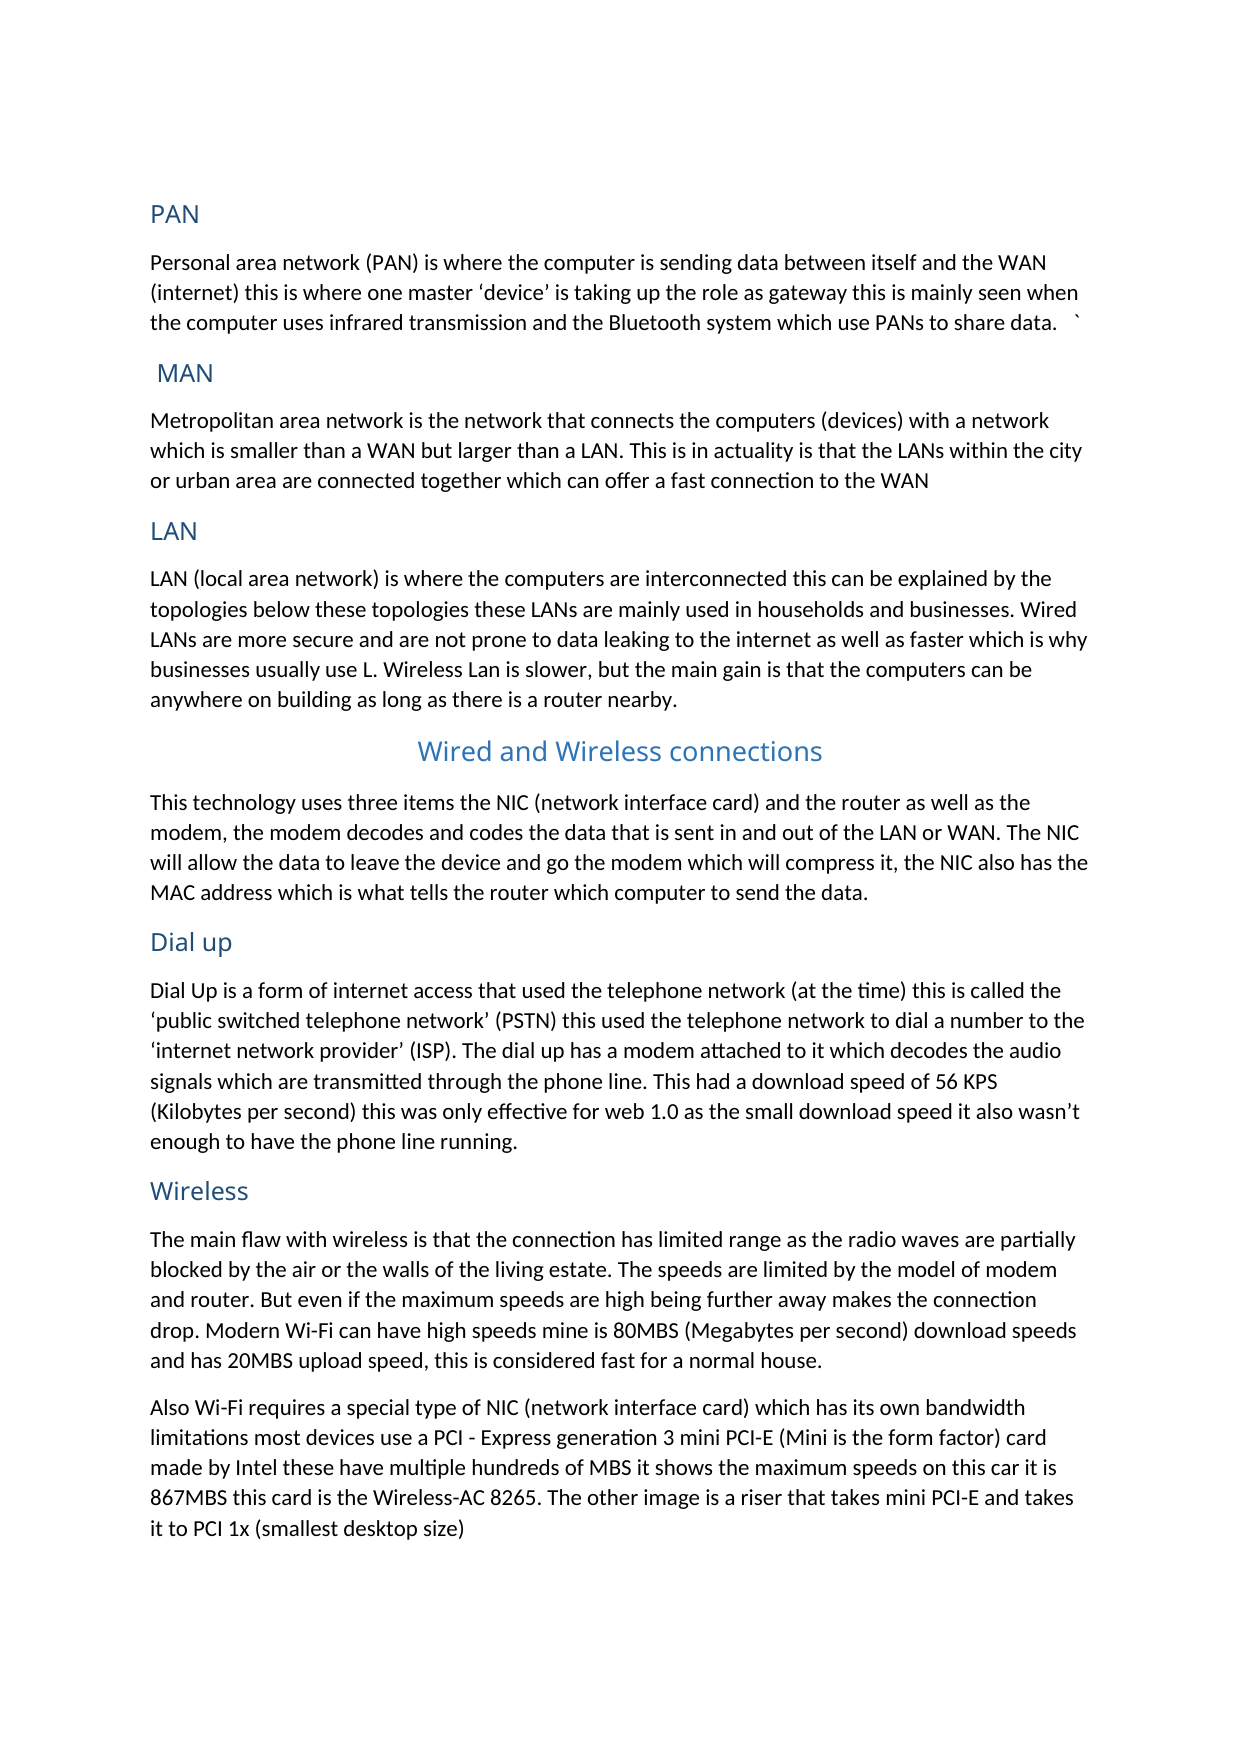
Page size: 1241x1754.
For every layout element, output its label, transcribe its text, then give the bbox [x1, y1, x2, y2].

subtitle MAN [150, 355, 1090, 389]
text Metropolitan area network is the network that connects the computers (devices) with a network which is smaller than a WAN but larger than a LAN. This is in actuality is that the LANs within the city or urban area are connected together which can offer a fast connection to the WAN [150, 406, 1090, 495]
text Dial Up is a form of internet access that used the telephone network (at the time) this is called the ‘public switched telephone network’ (PSTN) this used the telephone network to dial a number to the ‘internet network provider’ (ISP). The dial up has a modem attached to it which decodes the audio signals which are transmitted through the phone line. This had a download speed of 56 KPS (Kilobytes per second) this was only effective for web 1.0 as the small download speed it also wasn’t enough to have the phone line running. [150, 976, 1090, 1155]
text The main flaw with wireless is that the connection has limited range as the radio waves are partially blocked by the air or the walls of the living estate. The speeds are limited by the model of modem and router. But even if the maximum speeds are high being further away makes the connection drop. Modern Wi-Fi can have high speeds mine is 80MBS (Megabytes per second) download speeds and has 20MBS upload speed, this is considered fast for a normal house. [150, 1225, 1090, 1374]
subtitle Dial up [150, 925, 1090, 959]
subtitle LAN [150, 513, 1090, 548]
text Personal area network (PAN) is where the computer is sending data between itself and the WAN (internet) this is where one master ‘device’ is taking up the role as gateway this is mainly seen when the computer uses infrared transmission and the Bluetooth system which use PANs to share data. ` [150, 248, 1090, 336]
text This technology uses three items the NIC (network interface card) and the router as well as the modem, the modem decodes and codes the data that is sent in and out of the LAN or WAN. The NIC will allow the data to leave the device and go the modem which will compress it, the NIC also has the MAC address which is what tells the router which computer to send the data. [150, 788, 1090, 906]
text Also Wi-Fi requires a special type of NIC (network interface card) which has its own bandwidth limitations most devices use a PCI - Express generation 3 mini PCI-E (Mini is the form factor) card made by Intel these have multiple hundreds of MBS it shows the maximum speeds on this car it is 867MBS this card is the Wireless-AC 8265. The other image is a riser that takes mini PCI-E and takes it to PCI 1x (smallest desktop size) [150, 1393, 1090, 1542]
subtitle PAN [150, 197, 1090, 231]
subtitle Wired and Wireless connections [150, 732, 1090, 769]
text LAN (local area network) is where the computers are interconnected this can be explained by the topologies below these topologies these LANs are mainly used in households and businesses. Wired LANs are more secure and are not prone to data leaking to the internet as well as faster which is why businesses usually use L. Wireless Lan is slower, but the main gain is that the computers can be anywhere on building as long as there is a router nearby. [150, 564, 1090, 713]
subtitle Wireless [150, 1174, 1090, 1208]
